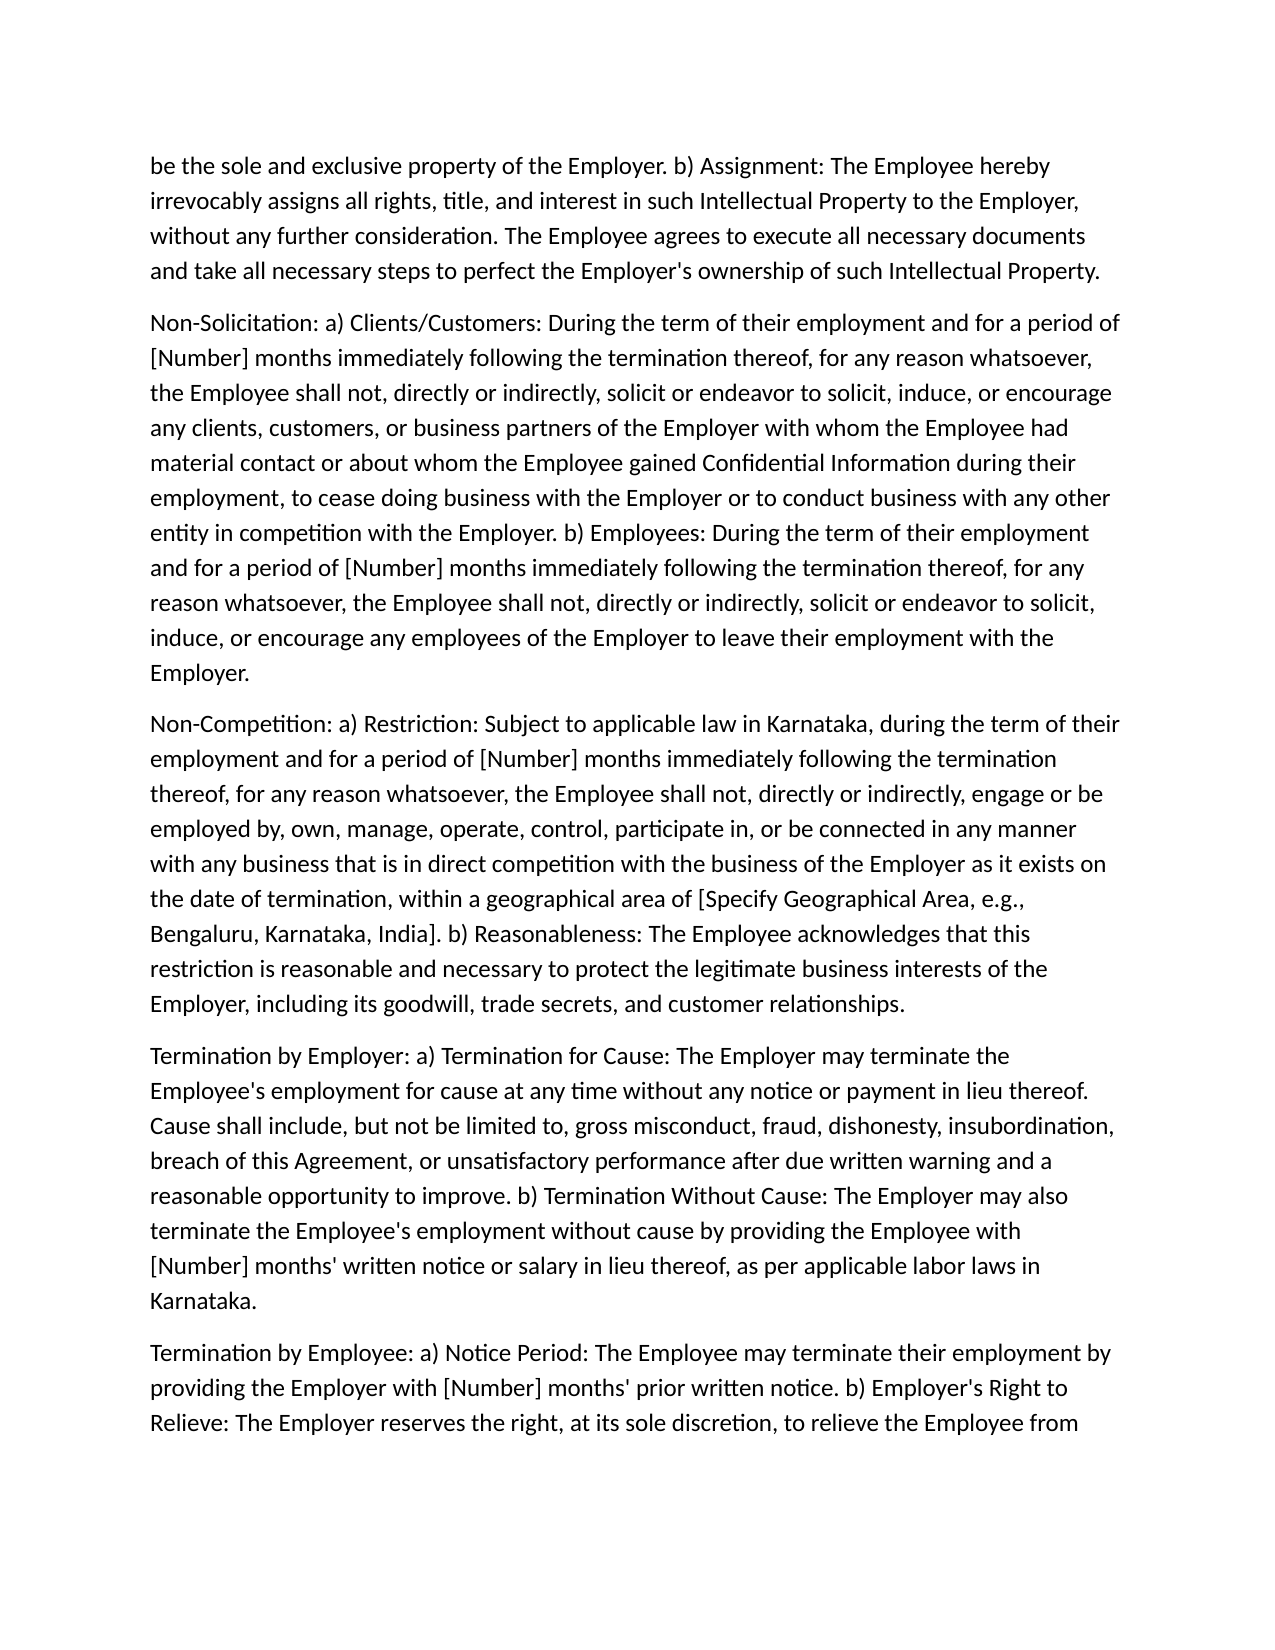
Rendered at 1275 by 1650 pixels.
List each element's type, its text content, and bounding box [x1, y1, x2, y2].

text Non-Competition: a) Restriction: Subject to applicable law in Karnataka, during the term of their employment and for a period of [Number] months immediately following the termination thereof, for any reason whatsoever, the Employee shall not, directly or indirectly, engage or be employed by, own, manage, operate, control, participate in, or be connected in any manner with any business that is in direct competition with the business of the Employer as it exists on the date of termination, within a geographical area of [Specify Geographical Area, e.g., Bengaluru, Karnataka, India]. b) Reasonableness: The Employee acknowledges that this restriction is reasonable and necessary to protect the legitimate business interests of the Employer, including its goodwill, trade secrets, and customer relationships. [150, 708, 1125, 1019]
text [150, 150, 1125, 286]
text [150, 1337, 1125, 1437]
text Non-Solicitation: a) Clients/Customers: During the term of their employment and for a period of [Number] months immediately following the termination thereof, for any reason whatsoever, the Employee shall not, directly or indirectly, solicit or endeavor to solicit, induce, or encourage any clients, customers, or business partners of the Employer with whom the Employee had material contact or about whom the Employee gained Confidential Information during their employment, to cease doing business with the Employer or to conduct business with any other entity in competition with the Employer. b) Employees: During the term of their employment and for a period of [Number] months immediately following the termination thereof, for any reason whatsoever, the Employee shall not, directly or indirectly, solicit or endeavor to solicit, induce, or encourage any employees of the Employer to leave their employment with the Employer. [150, 307, 1125, 687]
text Termination by Employer: a) Termination for Cause: The Employer may terminate the Employee's employment for cause at any time without any notice or payment in lieu thereof. Cause shall include, but not be limited to, gross misconduct, fraud, dishonesty, insubordination, breach of this Agreement, or unsatisfactory performance after due written warning and a reasonable opportunity to improve. b) Termination Without Cause: The Employer may also terminate the Employee's employment without cause by providing the Employee with [Number] months' written notice or salary in lieu thereof, as per applicable labor laws in Karnataka. [150, 1040, 1125, 1316]
